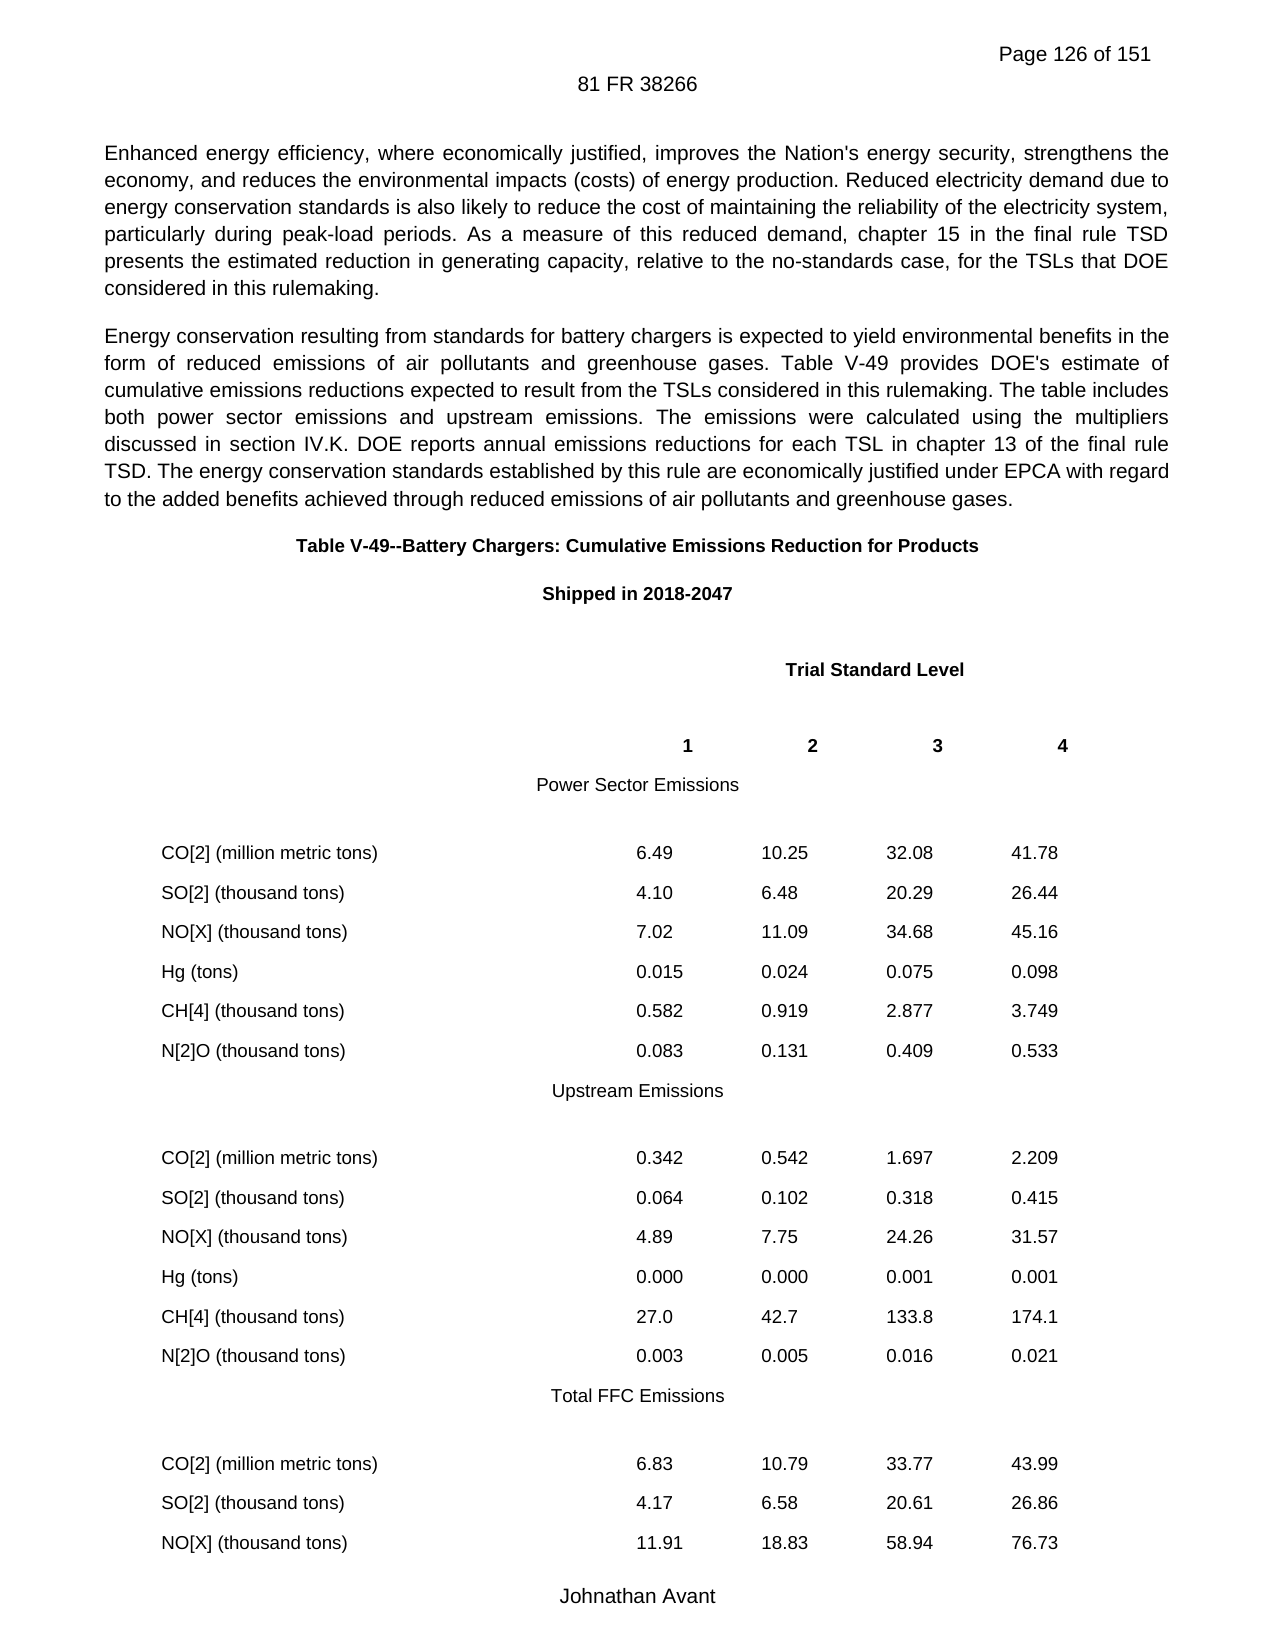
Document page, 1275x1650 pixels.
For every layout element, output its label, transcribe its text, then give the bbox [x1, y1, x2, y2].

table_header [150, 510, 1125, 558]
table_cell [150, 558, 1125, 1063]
text Energy conservation resulting from standards for battery chargers is expected to yield environmental benefits in the form of reduced emissions of air pollutants and greenhouse gases. Table V-49 provides DOE's estimate of cumulative emissions reductions expected to result from the TSLs considered in this rulemaking. The table includes both power sector emissions and upstream emissions. The emissions were calculated using the multipliers discussed in section IV.K. DOE reports annual emissions reductions for each TSL in chapter 13 of the final rule TSD. The energy conservation standards established by this rule are economically justified under EPCA with regard to the added benefits achieved through reduced emissions of air pollutants and greenhouse gases. [104, 321, 1171, 510]
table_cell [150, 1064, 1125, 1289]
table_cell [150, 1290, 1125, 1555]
text Enhanced energy efficiency, where economically justified, improves the Nation's energy security, strengthens the economy, and reduces the environmental impacts (costs) of energy production. Reduced electricity demand due to energy conservation standards is also likely to reduce the cost of maintaining the reliability of the electricity system, particularly during peak-load periods. As a measure of this reduced demand, chapter 15 in the final rule TSD presents the estimated reduction in generating capacity, relative to the no-standards case, for the TSLs that DOE considered in this rulemaking. [104, 137, 1171, 300]
